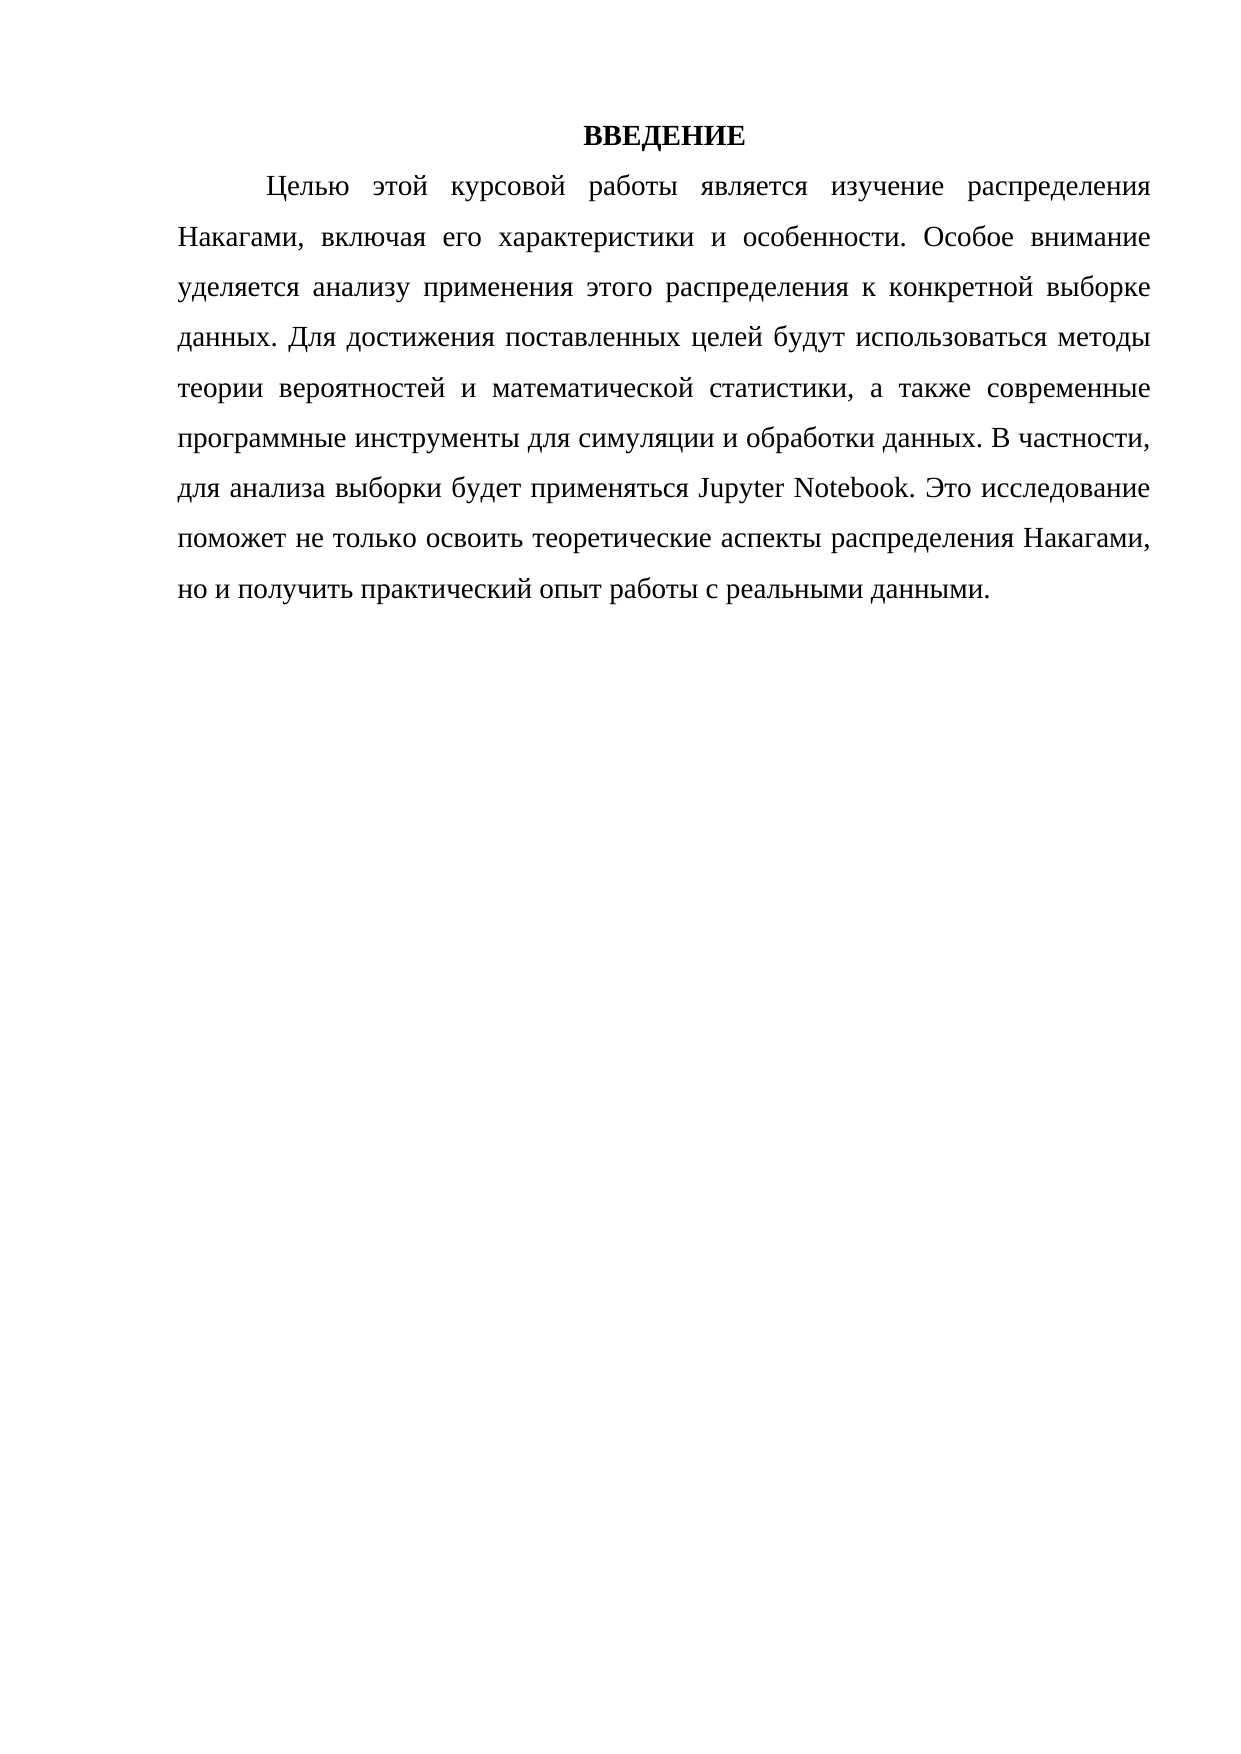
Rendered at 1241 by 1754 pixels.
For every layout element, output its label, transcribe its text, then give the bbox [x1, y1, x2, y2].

text ВВЕДЕНИЕ [177, 118, 1152, 152]
text Целью этой курсовой работы является изучение распределения Накагами, включая его характеристики и особенности. Особое внимание уделяется анализу применения этого распределения к конкретной выборке данных. Для достижения поставленных целей будут использоваться методы теории вероятностей и математической статистики, а также современные программные инструменты для симуляции и обработки данных. В частности, для анализа выборки будет применяться Jupyter Notebook. Это исследование поможет не только освоить теоретические аспекты распределения Накагами, но и получить практический опыт работы с реальными данными. [177, 168, 1152, 604]
